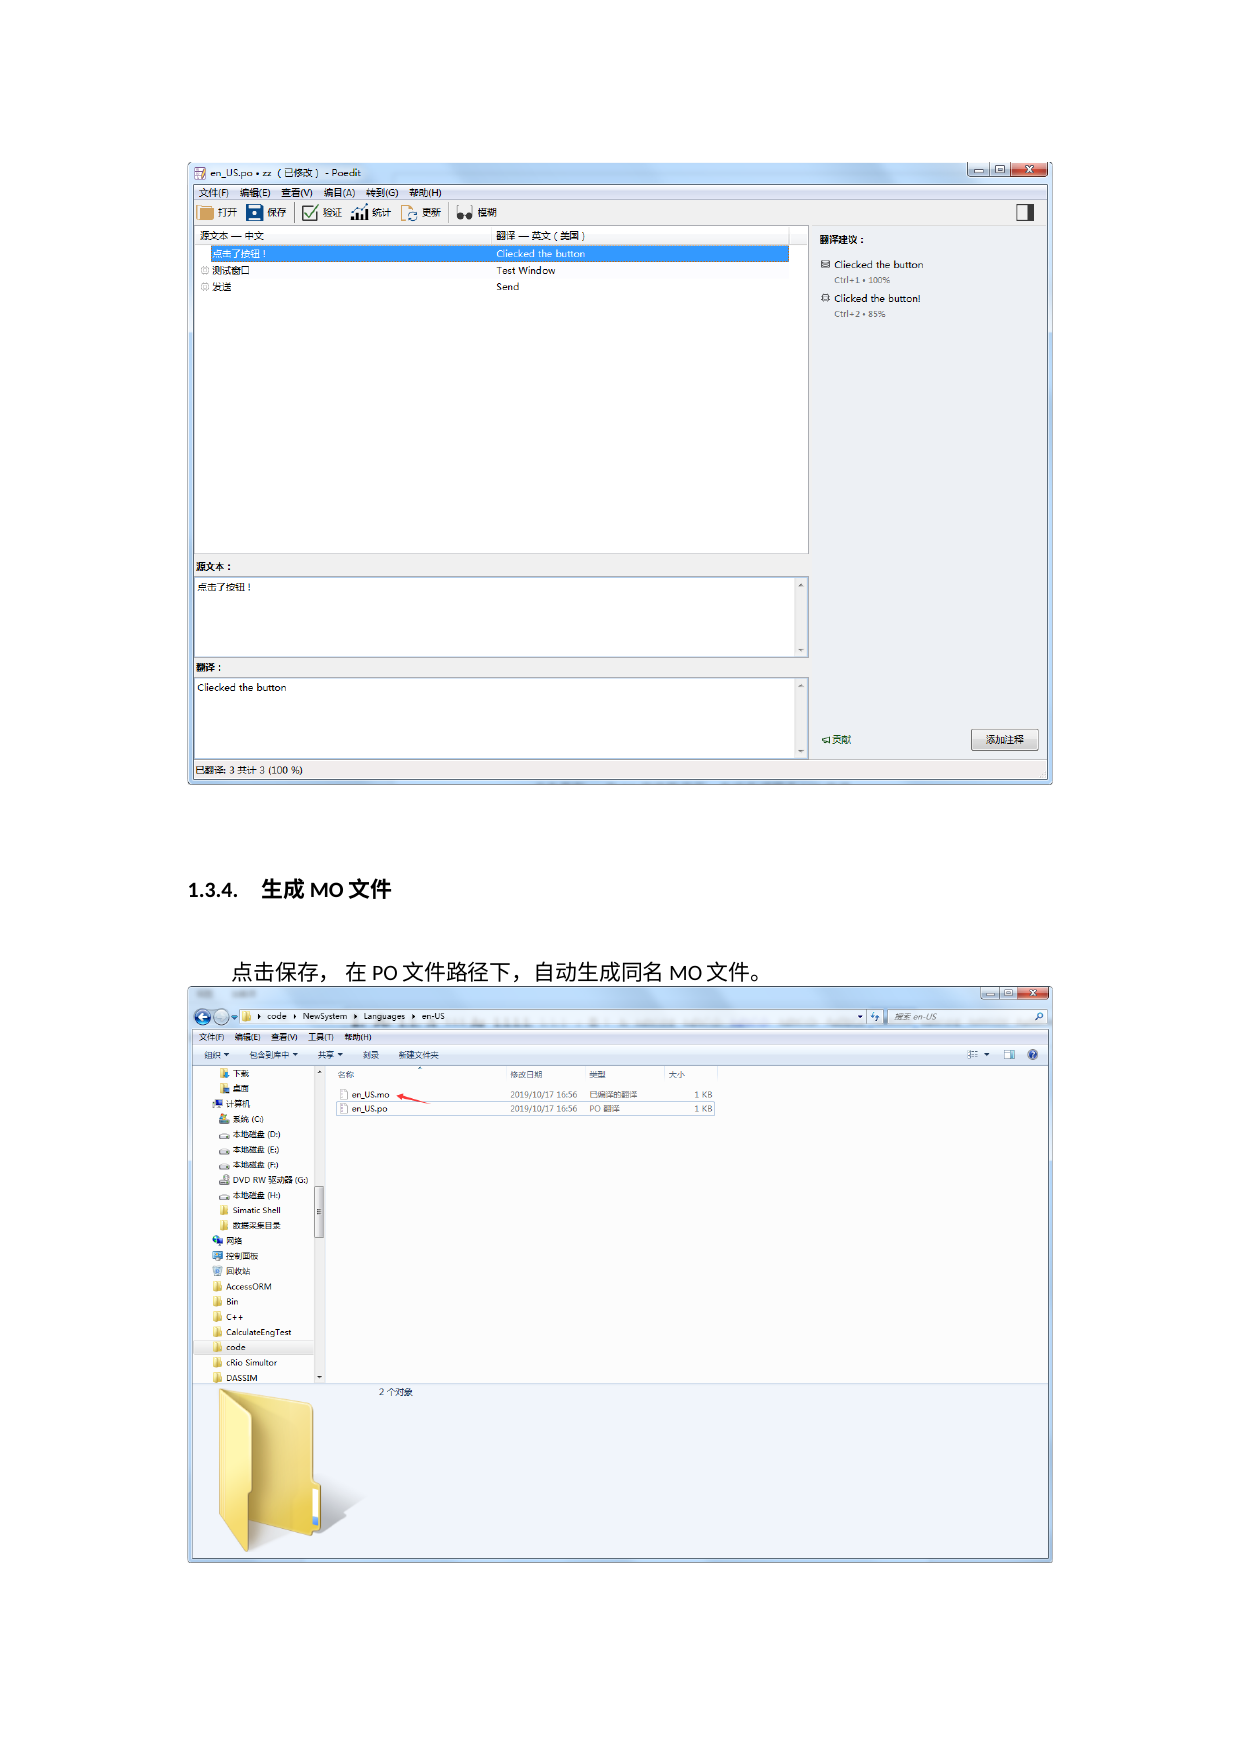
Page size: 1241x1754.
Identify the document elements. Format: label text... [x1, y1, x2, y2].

picture [187, 986, 1053, 1563]
picture [187, 162, 1053, 785]
subtitle 生成MO文件 [187, 872, 1053, 904]
text 点击保存， 在PO文件路径下，自动生成同名MO文件。 [231, 954, 1053, 986]
